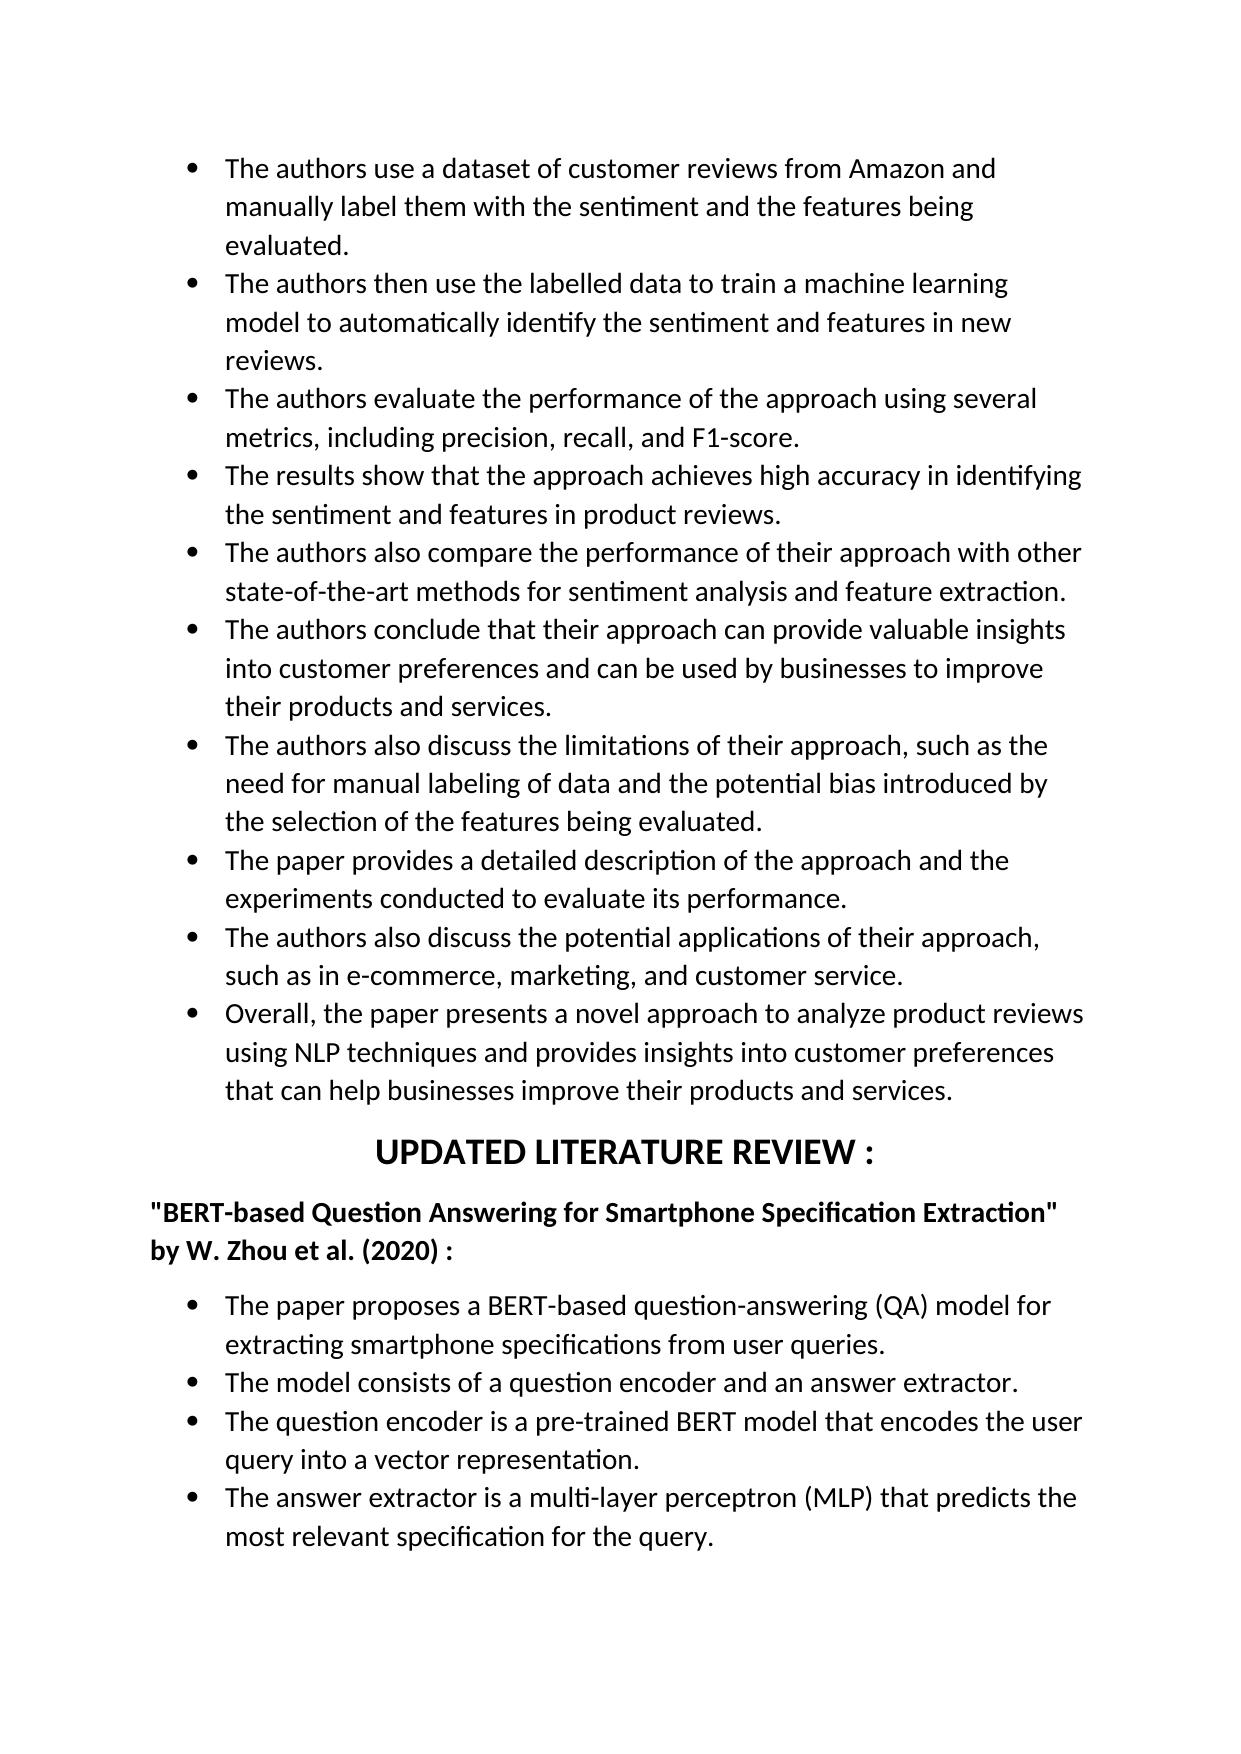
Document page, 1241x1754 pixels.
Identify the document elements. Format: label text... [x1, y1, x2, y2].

list The paper proposes a BERT-based question-answering (QA) model for extracting smartphone specifications from user queries. [187, 1287, 1090, 1361]
list The authors evaluate the performance of the approach using several metrics, including precision, recall, and F1-score. [187, 381, 1090, 455]
list The paper provides a detailed description of the approach and the experiments conducted to evaluate its performance. [187, 842, 1090, 916]
text "BERT-based Question Answering for Smartphone Specification Extraction" by W. Zhou et al. (2020) : [150, 1194, 1090, 1268]
text UPDATED LITERATURE REVIEW : [300, 1128, 1090, 1173]
list The model consists of a question encoder and an answer extractor. [187, 1364, 1090, 1400]
list The authors then use the labelled data to train a machine learning model to automatically identify the sentiment and features in new reviews. [187, 265, 1090, 378]
list The authors use a dataset of customer reviews from Amazon and manually label them with the sentiment and the features being evaluated. [187, 150, 1090, 262]
list The authors also discuss the potential applications of their approach, such as in e-commerce, marketing, and customer service. [187, 919, 1090, 993]
list The authors also discuss the limitations of their approach, such as the need for manual labeling of data and the potential bias introduced by the selection of the features being evaluated. [187, 727, 1090, 839]
list The answer extractor is a multi-layer perceptron (MLP) that predicts the most relevant specification for the query. [187, 1479, 1090, 1553]
list Overall, the paper presents a novel approach to analyze product reviews using NLP techniques and provides insights into customer preferences that can help businesses improve their products and services. [187, 996, 1090, 1108]
list The results show that the approach achieves high accuracy in identifying the sentiment and features in product reviews. [187, 457, 1090, 532]
list The authors conclude that their approach can provide valuable insights into customer preferences and can be used by businesses to improve their products and services. [187, 611, 1090, 724]
list The authors also compare the performance of their approach with other state-of-the-art methods for sentiment analysis and feature extraction. [187, 534, 1090, 608]
list The question encoder is a pre-trained BERT model that encodes the user query into a vector representation. [187, 1403, 1090, 1477]
